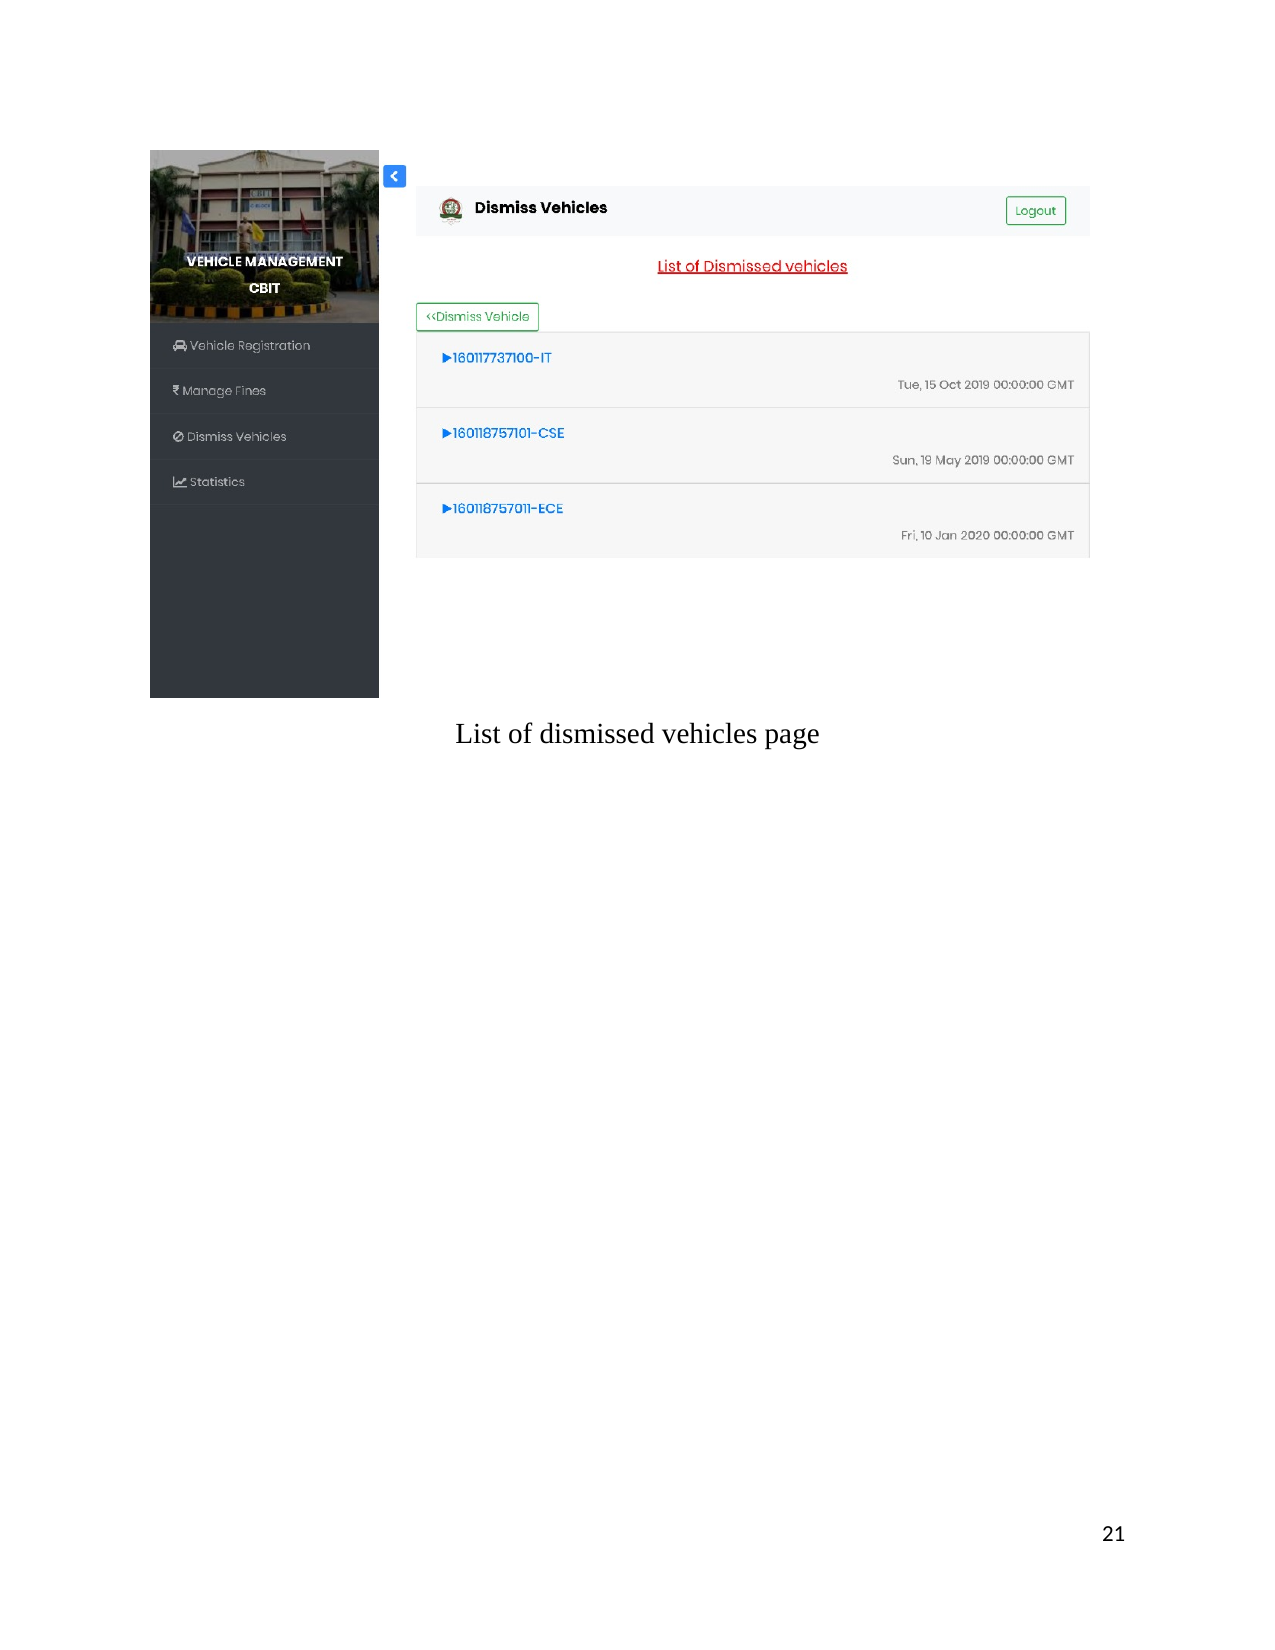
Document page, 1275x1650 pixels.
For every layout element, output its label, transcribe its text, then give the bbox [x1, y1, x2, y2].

text List of dismissed vehicles page [150, 717, 1125, 750]
picture [150, 150, 1125, 698]
